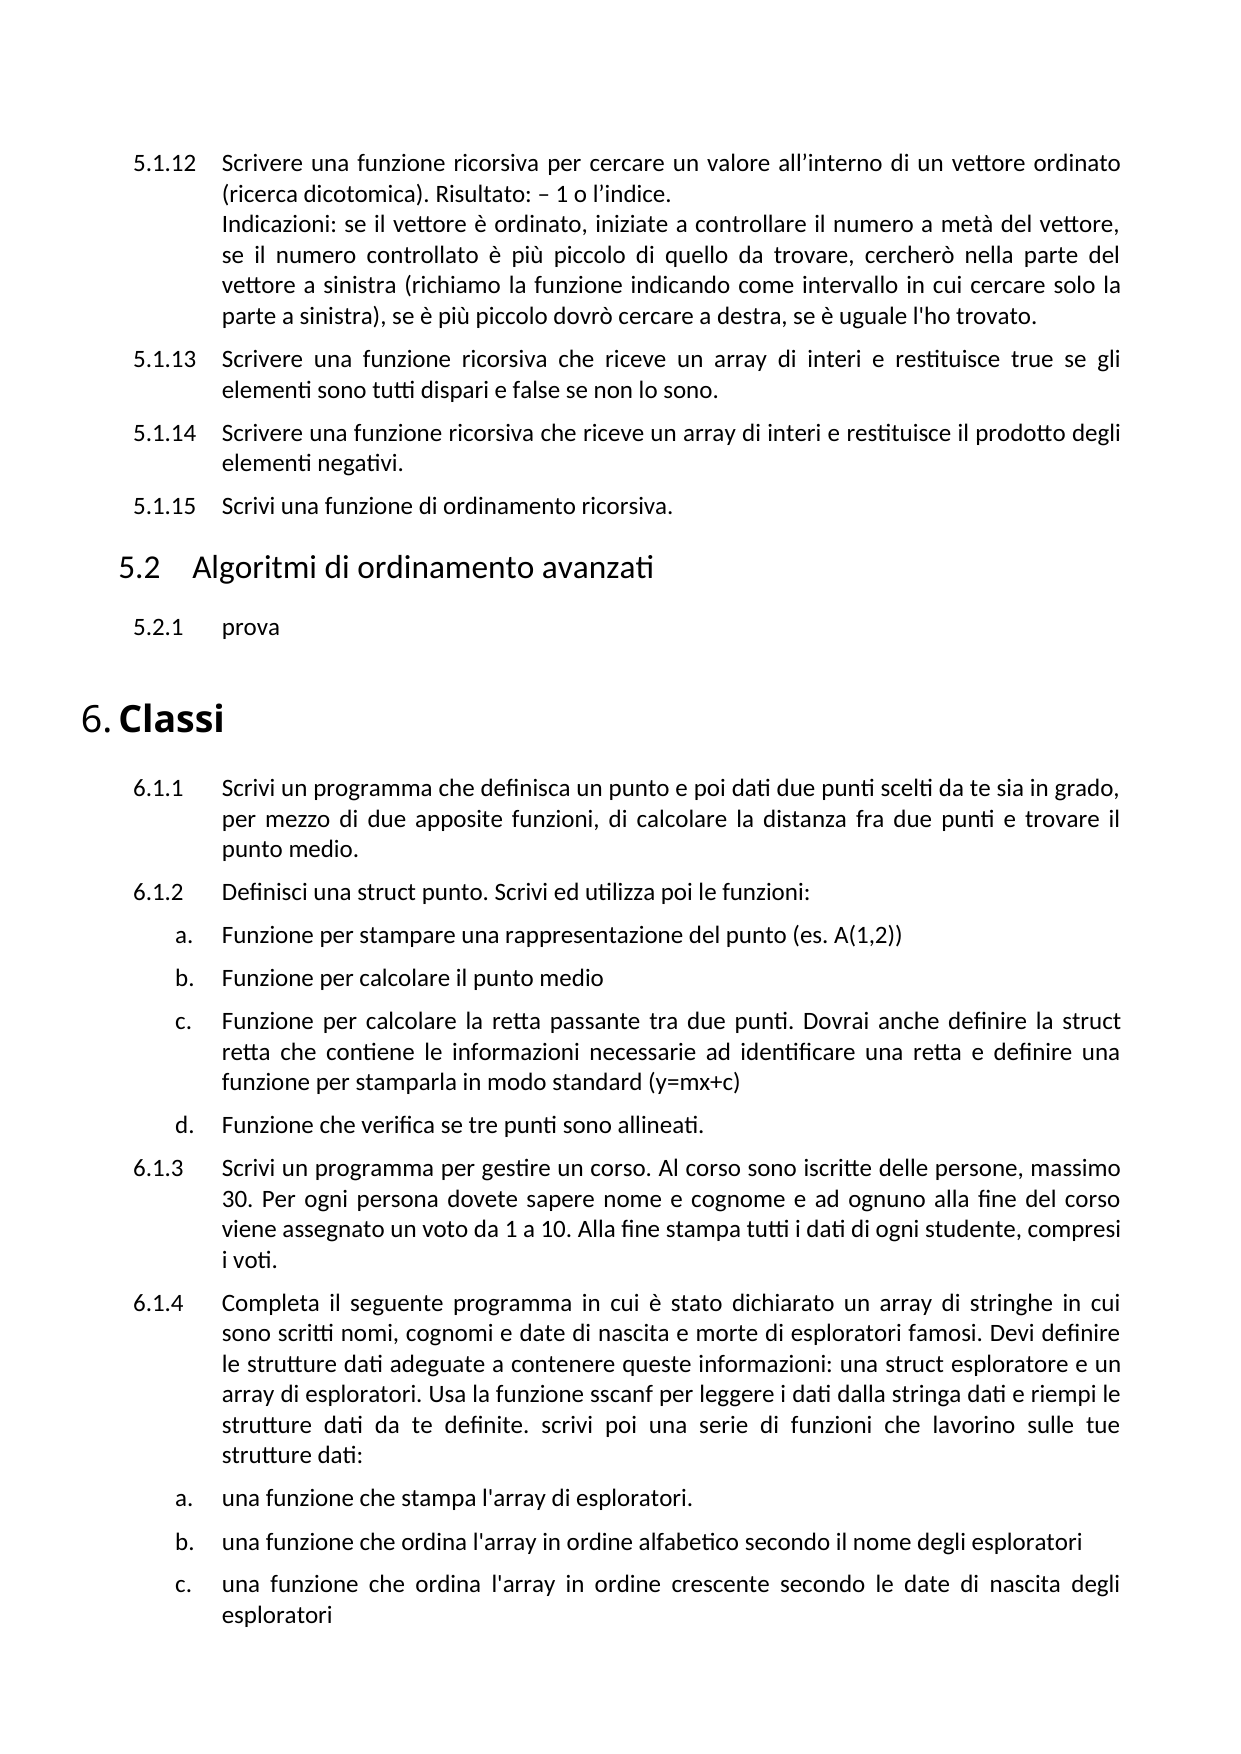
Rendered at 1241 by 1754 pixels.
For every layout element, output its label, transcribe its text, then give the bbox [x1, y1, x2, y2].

text Scrivere una funzione ricorsiva che riceve un array di interi e restituisce il prodotto degli elementi negativi. [133, 417, 1122, 478]
text una funzione che stampa l'array di esploratori. [175, 1483, 1122, 1513]
text una funzione che ordina l'array in ordine crescente secondo le date di nascita degli esploratori [175, 1569, 1122, 1630]
text Definisci una struct punto. Scrivi ed utilizza poi le funzioni: [133, 876, 1122, 907]
text Scrivi una funzione di ordinamento ricorsiva. [133, 490, 1122, 521]
text Funzione per calcolare la retta passante tra due punti. Dovrai anche definire la struct retta che contiene le informazioni necessarie ad identificare una retta e definire una funzione per stamparla in modo standard (y=mx+c) [175, 1005, 1122, 1097]
text Funzione che verifica se tre punti sono allineati. [175, 1109, 1122, 1140]
text Funzione per stampare una rappresentazione del punto (es. A(1,2)) [175, 919, 1122, 950]
text una funzione che ordina l'array in ordine alfabetico secondo il nome degli esploratori [175, 1526, 1122, 1556]
text Scrivere una funzione ricorsiva per cercare un valore all’interno di un vettore ordinato (ricerca dicotomica). Risultato: – 1 o l’indice. Indicazioni: se il vettore è ordinato, iniziate a controllare il numero a metà del vettore, se il numero controllato è più piccolo di quello da trovare, cercherò nella parte del vettore a sinistra (richiamo la funzione indicando come intervallo in cui cercare solo la parte a sinistra), se è più piccolo dovrò cercare a destra, se è uguale l'ho trovato. [133, 148, 1122, 331]
text Scrivi un programma per gestire un corso. Al corso sono iscritte delle persone, massimo 30. Per ogni persona dovete sapere nome e cognome e ad ognuno alla fine del corso viene assegnato un voto da 1 a 10. Alla fine stampa tutti i dati di ogni studente, compresi i voti. [133, 1152, 1122, 1274]
text Completa il seguente programma in cui è stato dichiarato un array di stringhe in cui sono scritti nomi, cognomi e date di nascita e morte di esploratori famosi. Devi definire le strutture dati adeguate a contenere queste informazioni: una struct esploratore e un array di esploratori. Usa la funzione sscanf per leggere i dati dalla stringa dati e riempi le strutture dati da te definite. scrivi poi una serie di funzioni che lavorino sulle tue strutture dati: [133, 1287, 1122, 1470]
text Scrivere una funzione ricorsiva che riceve un array di interi e restituisce true se gli elementi sono tutti dispari e false se non lo sono. [133, 343, 1122, 404]
text Funzione per calcolare il punto medio [175, 962, 1122, 993]
text prova [133, 612, 1122, 642]
text Scrivi un programma che definisca un punto e poi dati due punti scelti da te sia in grado, per mezzo di due apposite funzioni, di calcolare la distanza fra due punti e trovare il punto medio. [133, 772, 1122, 864]
subtitle Algoritmi di ordinamento avanzati [118, 546, 1122, 587]
subtitle Classi [81, 692, 1122, 743]
